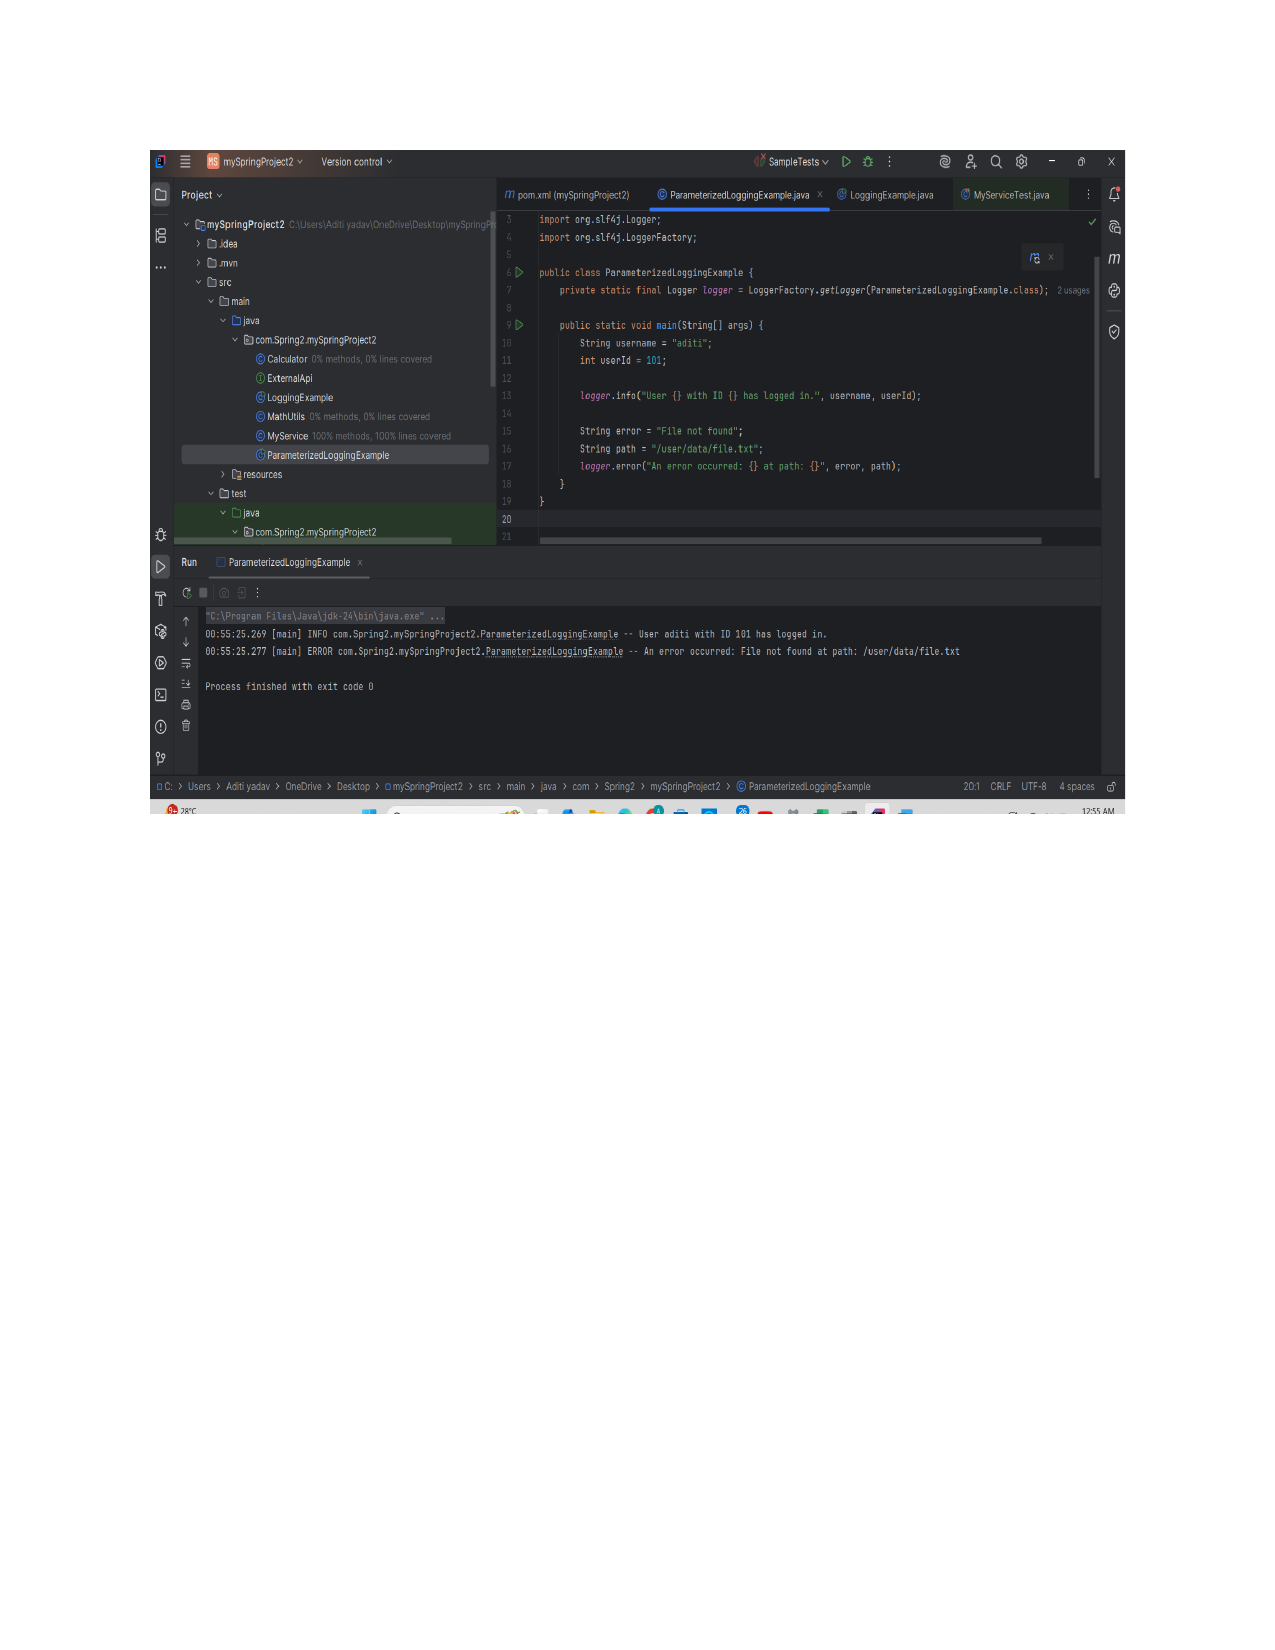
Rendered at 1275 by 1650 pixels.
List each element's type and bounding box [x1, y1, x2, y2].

picture [150, 150, 1125, 814]
